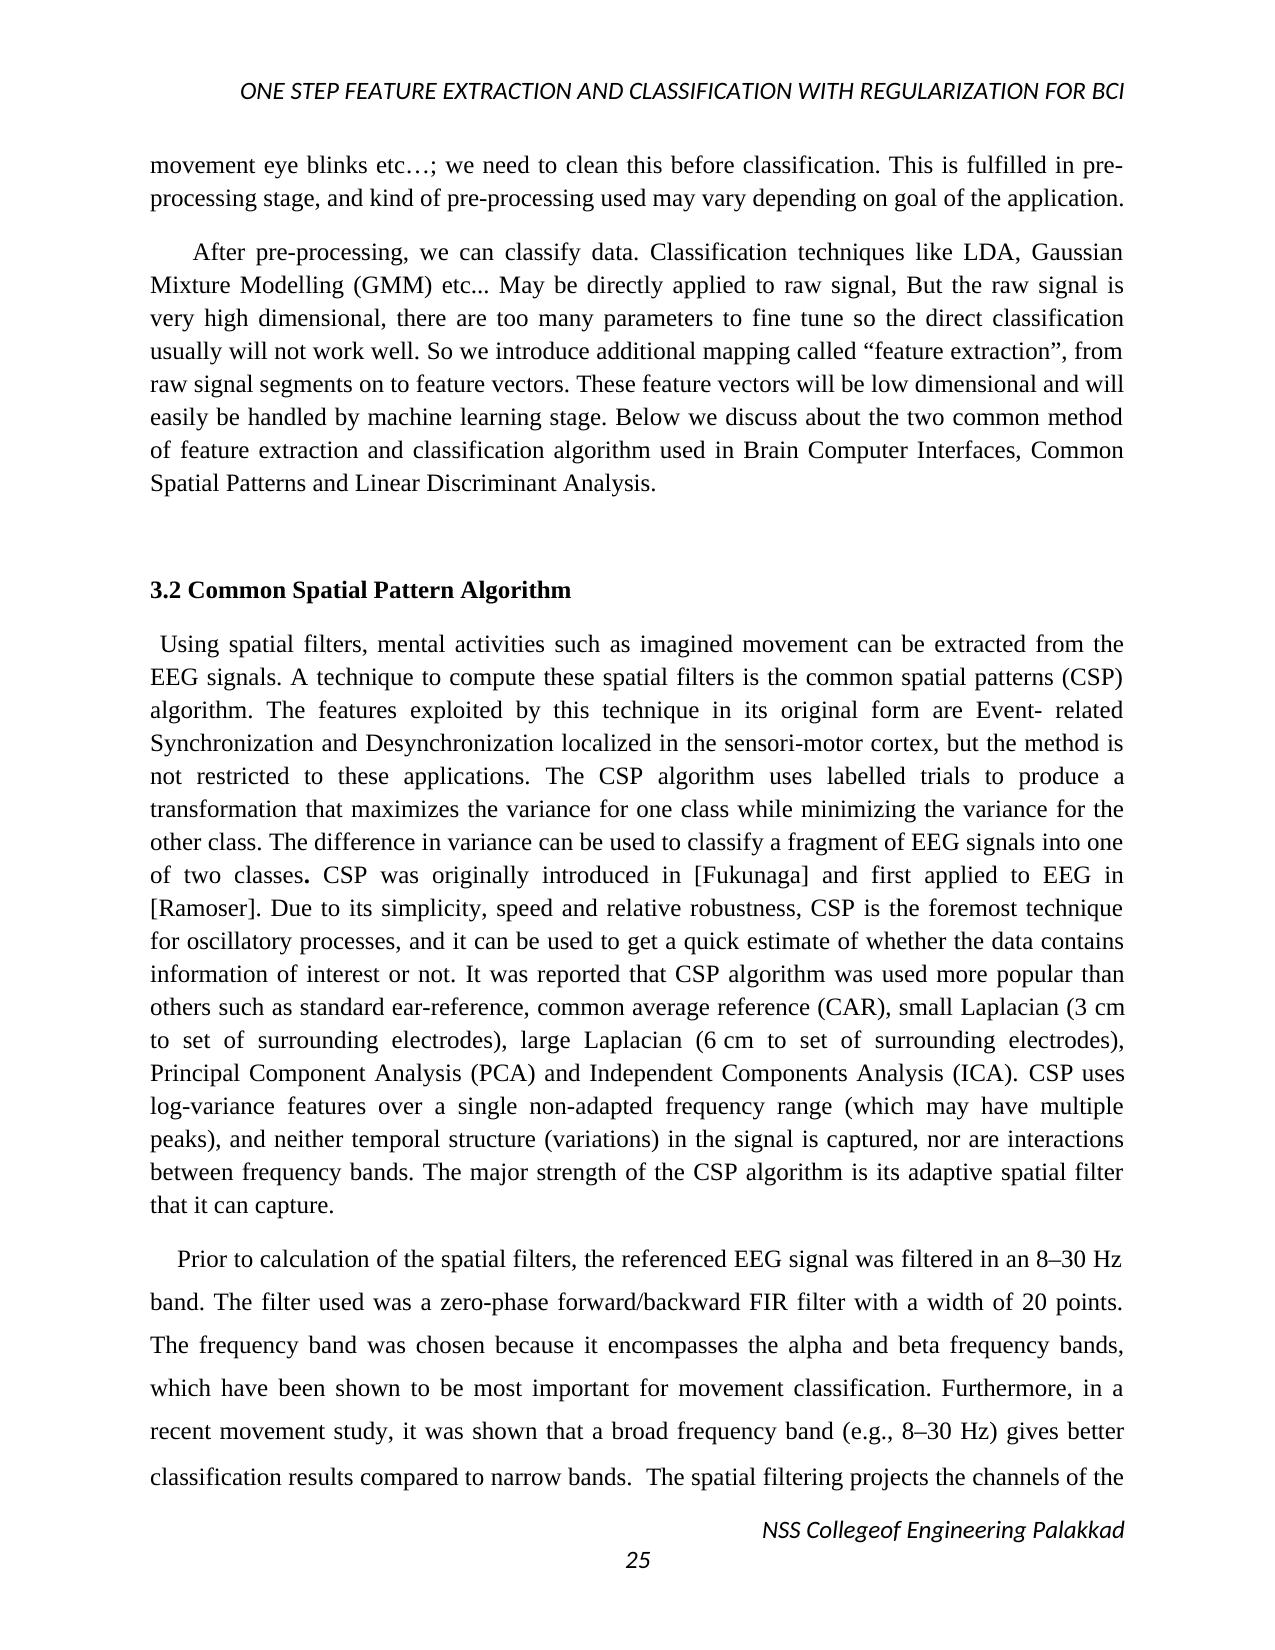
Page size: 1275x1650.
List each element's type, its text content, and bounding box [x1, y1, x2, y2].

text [150, 150, 1125, 212]
text Using spatial filters, mental activities such as imagined movement can be extracted from the EEG signals. A technique to compute these spatial filters is the common spatial patterns (CSP) algorithm. The features exploited by this technique in its original form are Event- related Synchronization and Desynchronization localized in the sensori-motor cortex, but the method is not restricted to these applications. The CSP algorithm uses labelled trials to produce a transformation that maximizes the variance for one class while minimizing the variance for the other class. The difference in variance can be used to classify a fragment of EEG signals into one of two classes. CSP was originally introduced in [Fukunaga] and first applied to EEG in [Ramoser]. Due to its simplicity, speed and relative robustness, CSP is the foremost technique for oscillatory processes, and it can be used to get a quick estimate of whether the data contains information of interest or not. It was reported that CSP algorithm was used more popular than others such as standard ear-reference, common average reference (CAR), small Laplacian (3 cm to set of surrounding electrodes), large Laplacian (6 cm to set of surrounding electrodes), Principal Component Analysis (PCA) and Independent Components Analysis (ICA). CSP uses log-variance features over a single non-adapted frequency range (which may have multiple peaks), and neither temporal structure (variations) in the signal is captured, nor are interactions between frequency bands. The major strength of the CSP algorithm is its adaptive spatial filter that it can capture. [150, 629, 1125, 1219]
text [150, 1244, 1125, 1492]
text 3.2 Common Spatial Pattern Algorithm [150, 575, 1125, 604]
text After pre-processing, we can classify data. Classification techniques like LDA, Gaussian Mixture Modelling (GMM) etc... May be directly applied to raw signal, But the raw signal is very high dimensional, there are too many parameters to fine tune so the direct classification usually will not work well. So we introduce additional mapping called “feature extraction”, from raw signal segments on to feature vectors. These feature vectors will be low dimensional and will easily be handled by machine learning stage. Below we discuss about the two common method of feature extraction and classification algorithm used in Brain Computer Interfaces, Common Spatial Patterns and Linear Discriminant Analysis. [150, 237, 1125, 497]
